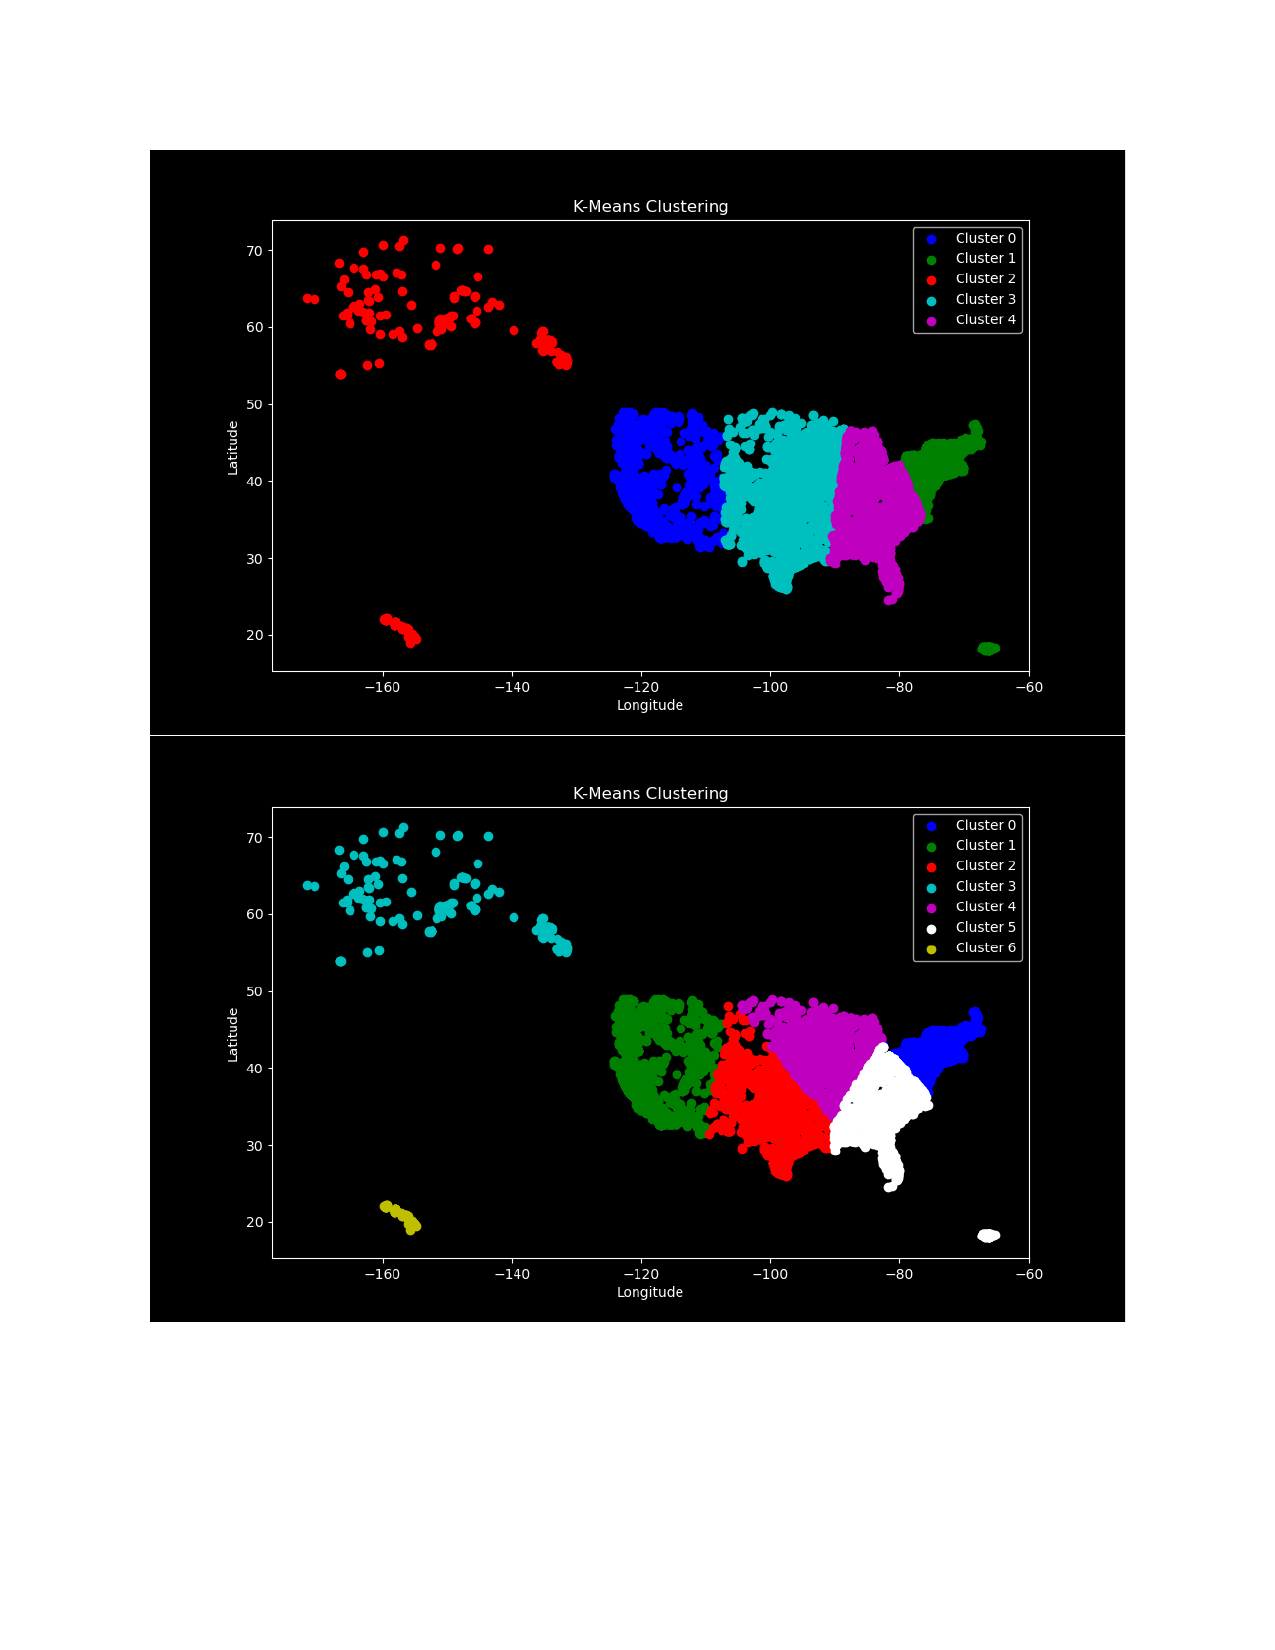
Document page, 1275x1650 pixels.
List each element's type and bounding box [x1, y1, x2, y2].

picture [150, 150, 1125, 735]
picture [150, 736, 1125, 1322]
